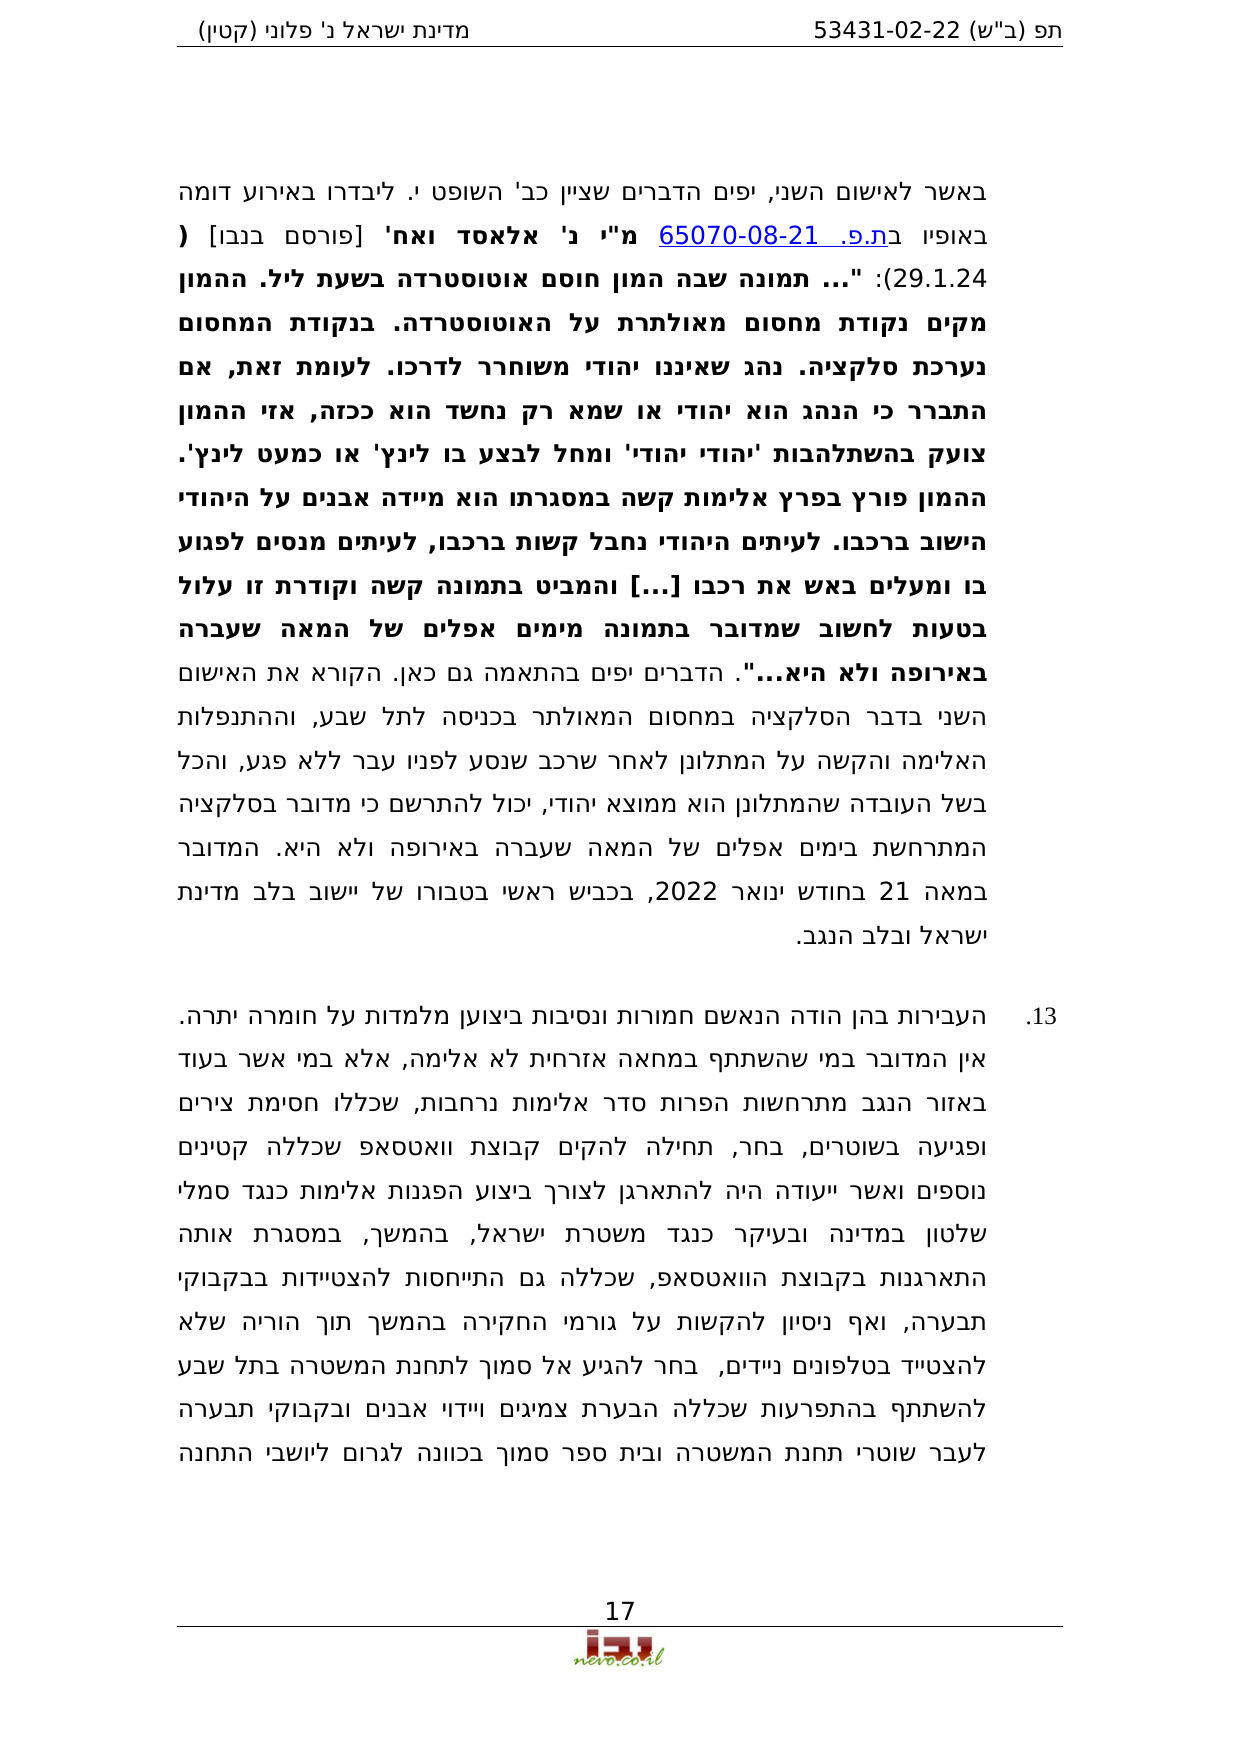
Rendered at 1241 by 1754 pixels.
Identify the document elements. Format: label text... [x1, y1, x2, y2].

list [177, 1001, 1026, 1467]
picture [574, 1629, 666, 1667]
list באשר לאישום השני, יפים הדברים שציין כב' השופט י. ליבדרו באירוע דומה באופיו בת.פ. 65070-08-21 מ"י נ' אלאסד ואח' [פורסם בנבו] (29.1.24): "... תמונה שבה המון חוסם אוטוסטרדה בשעת ליל. ההמון מקים נקודת מחסום מאולתרת על האוטוסטרדה. בנקודת המחסום נערכת סלקציה. נהג שאיננו יהודי משוחרר לדרכו. לעומת זאת, אם התברר כי הנהג הוא יהודי או שמא רק נחשד הוא ככזה, אזי ההמון צועק בהשתלהבות 'יהודי יהודי' ומחל לבצע בו לינץ' או כמעט לינץ'. ההמון פורץ בפרץ אלימות קשה במסגרתו הוא מיידה אבנים על היהודי הישוב ברכבו. לעיתים היהודי נחבל קשות ברכבו, לעיתים מנסים לפגוע בו ומעלים באש את רכבו [...] והמביט בתמונה קשה וקודרת זו עלול בטעות לחשוב שמדובר בתמונה מימים אפלים של המאה שעברה באירופה ולא היא...". הדברים יפים בהתאמה גם כאן. הקורא את האישום השני בדבר הסלקציה במחסום המאולתר בכניסה לתל שבע, וההתנפלות האלימה והקשה על המתלונן לאחר שרכב שנסע לפניו עבר ללא פגע, והכל בשל העובדה שהמתלונן הוא ממוצא יהודי, יכול להתרשם כי מדובר בסלקציה המתרחשת בימים אפלים של המאה שעברה באירופה ולא היא. המדובר במאה 21 בחודש ינואר 2022, בכביש ראשי בטבורו של יישוב בלב מדינת ישראל ובלב הנגב. [177, 177, 988, 950]
